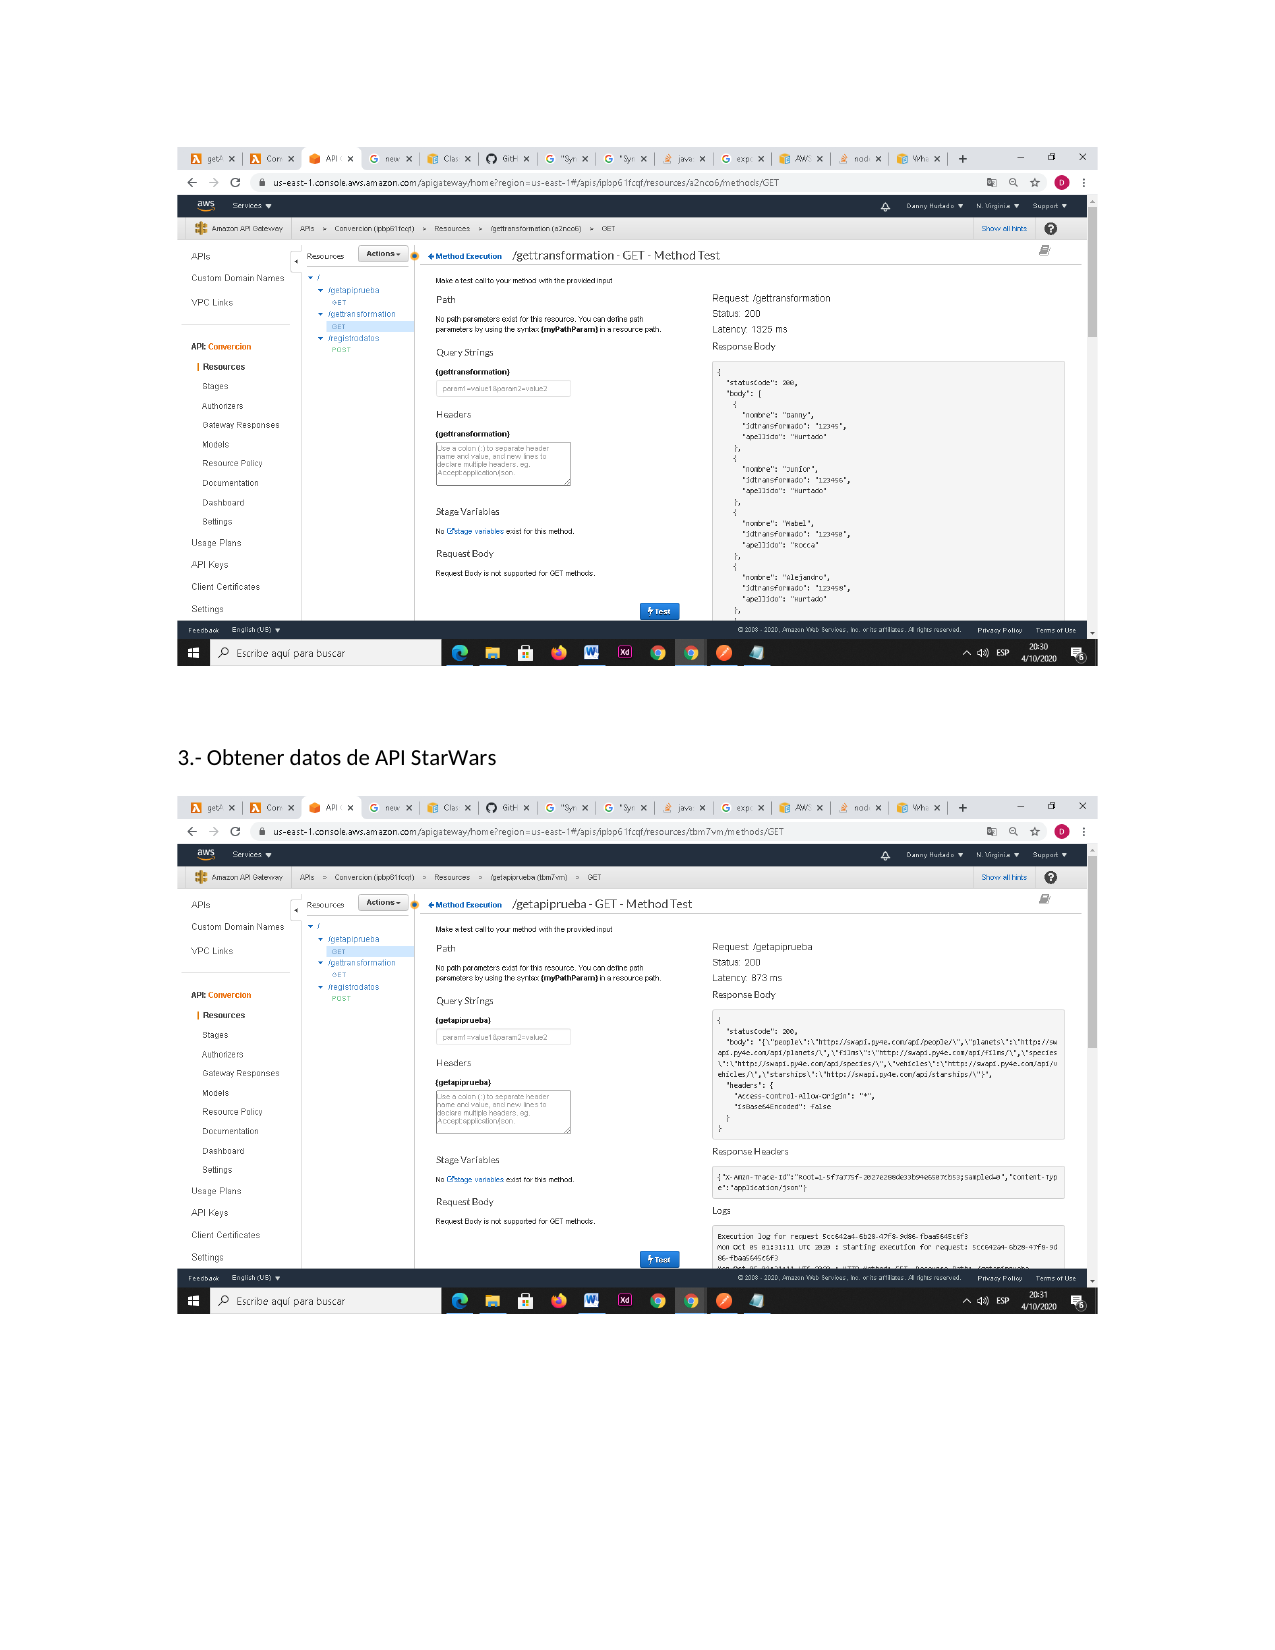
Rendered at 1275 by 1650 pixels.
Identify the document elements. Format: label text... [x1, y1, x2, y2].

picture [177, 796, 1098, 1314]
text 3.- Obtener datos de API StarWars [177, 743, 1098, 771]
picture [177, 147, 1098, 666]
